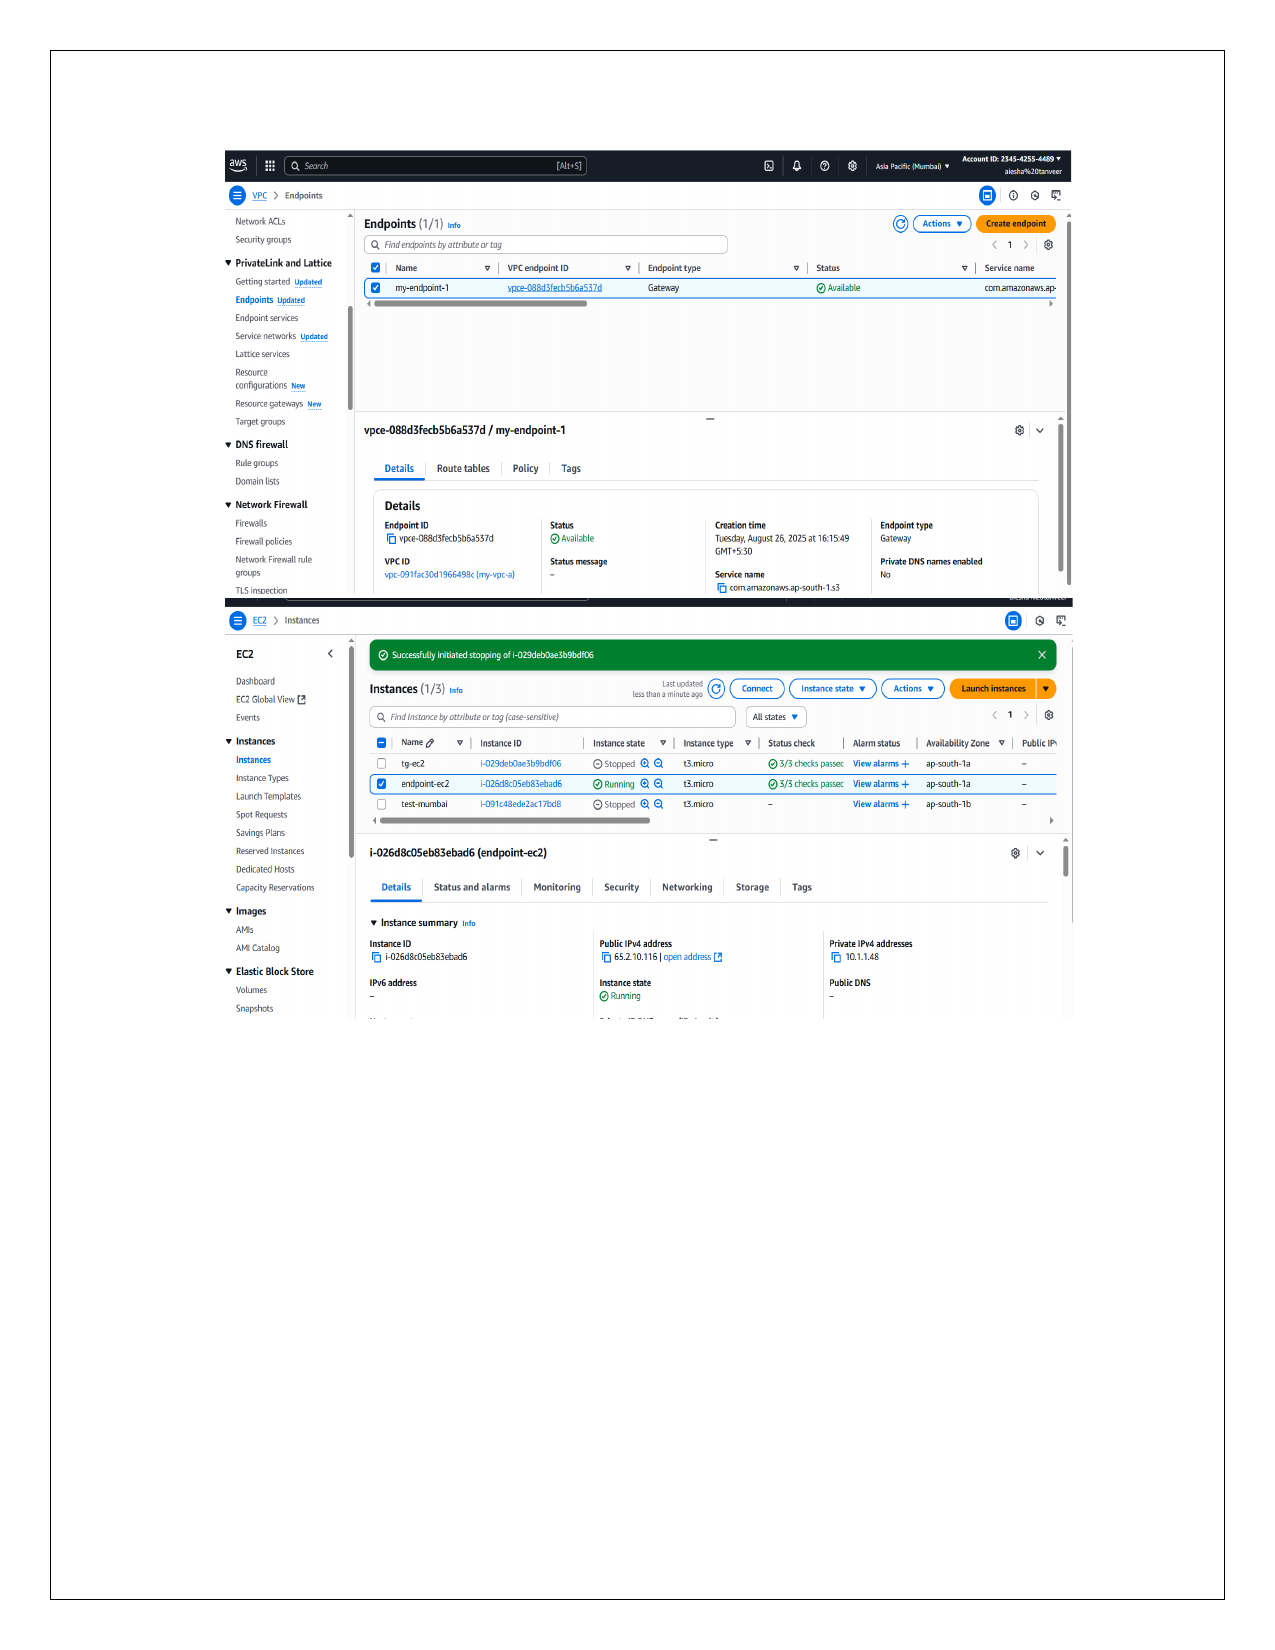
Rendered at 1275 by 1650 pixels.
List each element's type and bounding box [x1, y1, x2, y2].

picture [225, 598, 1073, 1019]
picture [225, 150, 1072, 594]
